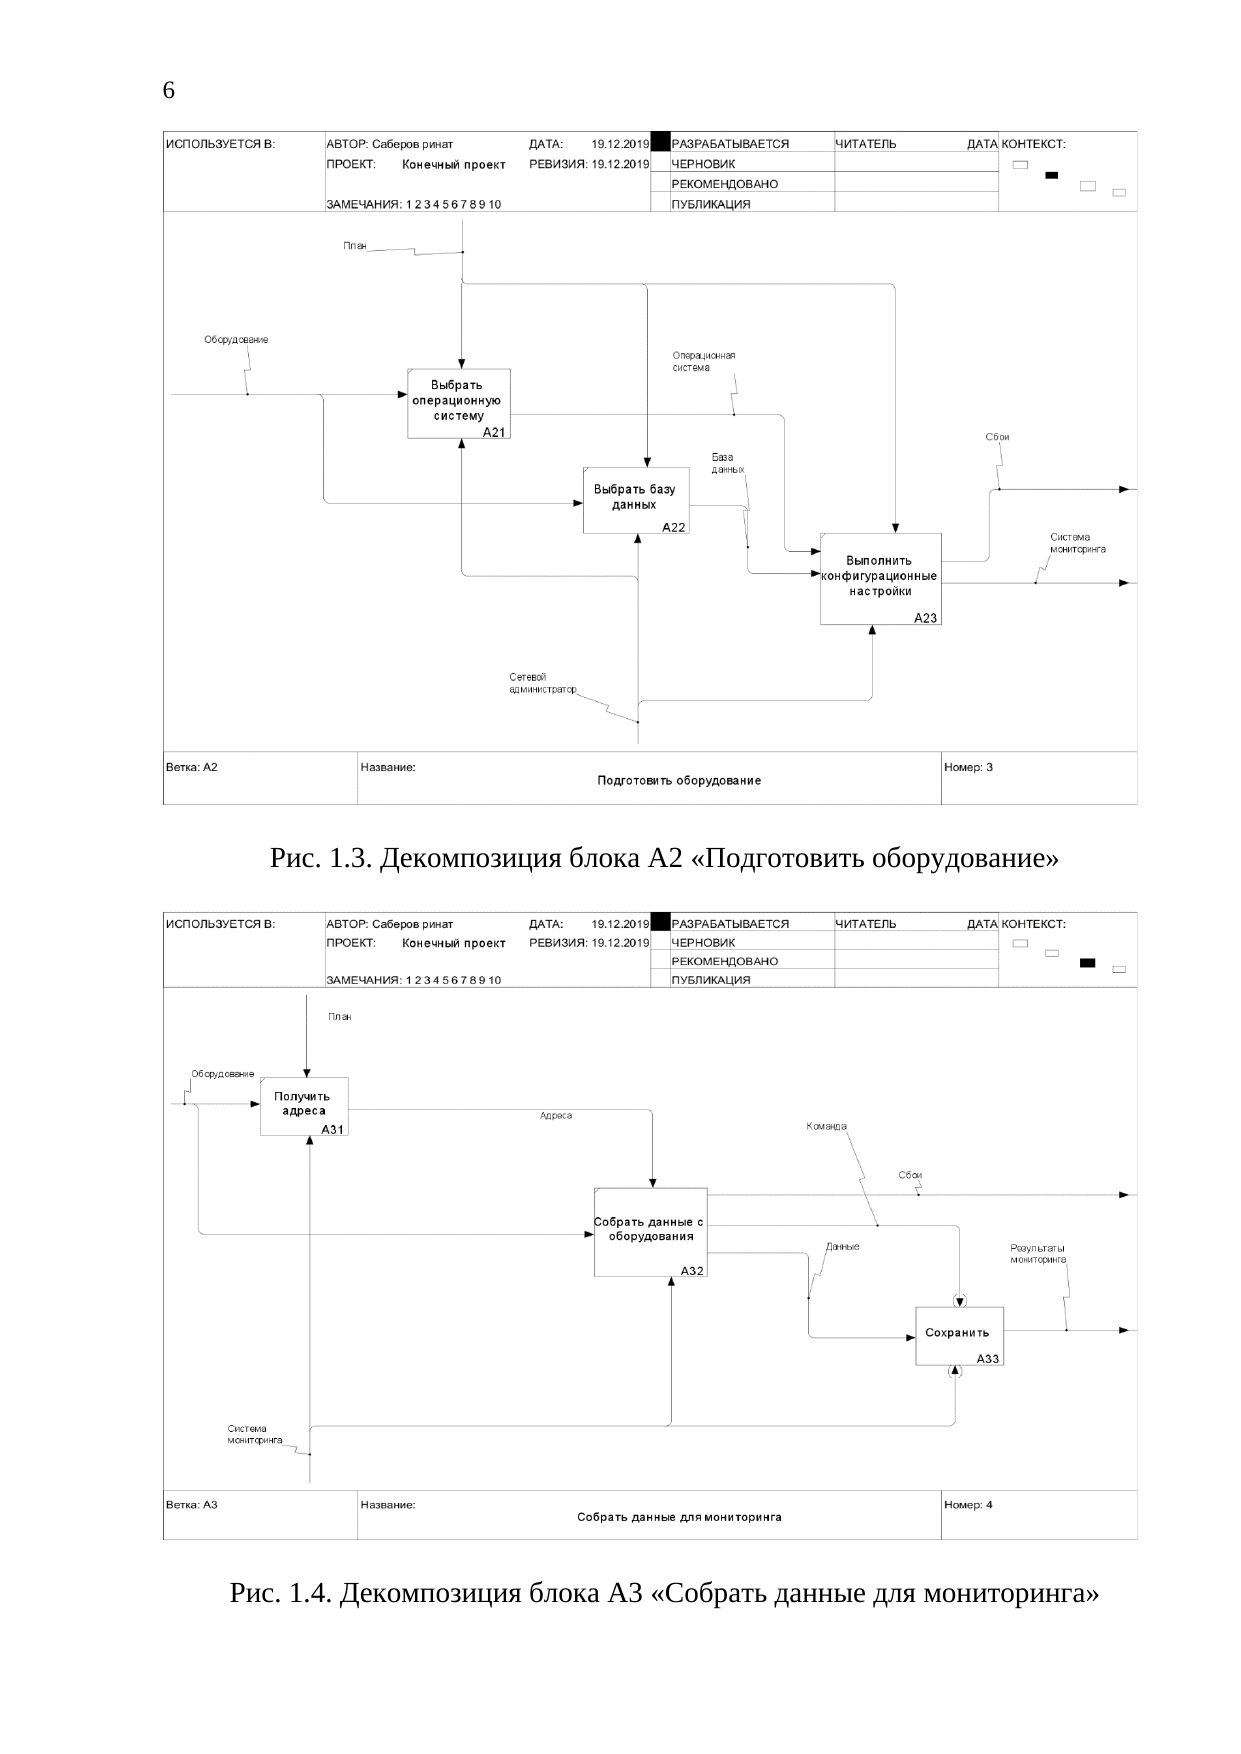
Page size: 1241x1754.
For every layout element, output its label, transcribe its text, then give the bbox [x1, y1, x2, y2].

text Рис. 1.4. Декомпозиция блока А3 «Собрать данные для мониторинга» [162, 1575, 1167, 1609]
text Рис. 1.3. Декомпозиция блока А2 «Подготовить оборудование» [162, 840, 1167, 874]
picture [162, 130, 1138, 805]
picture [162, 911, 1138, 1540]
